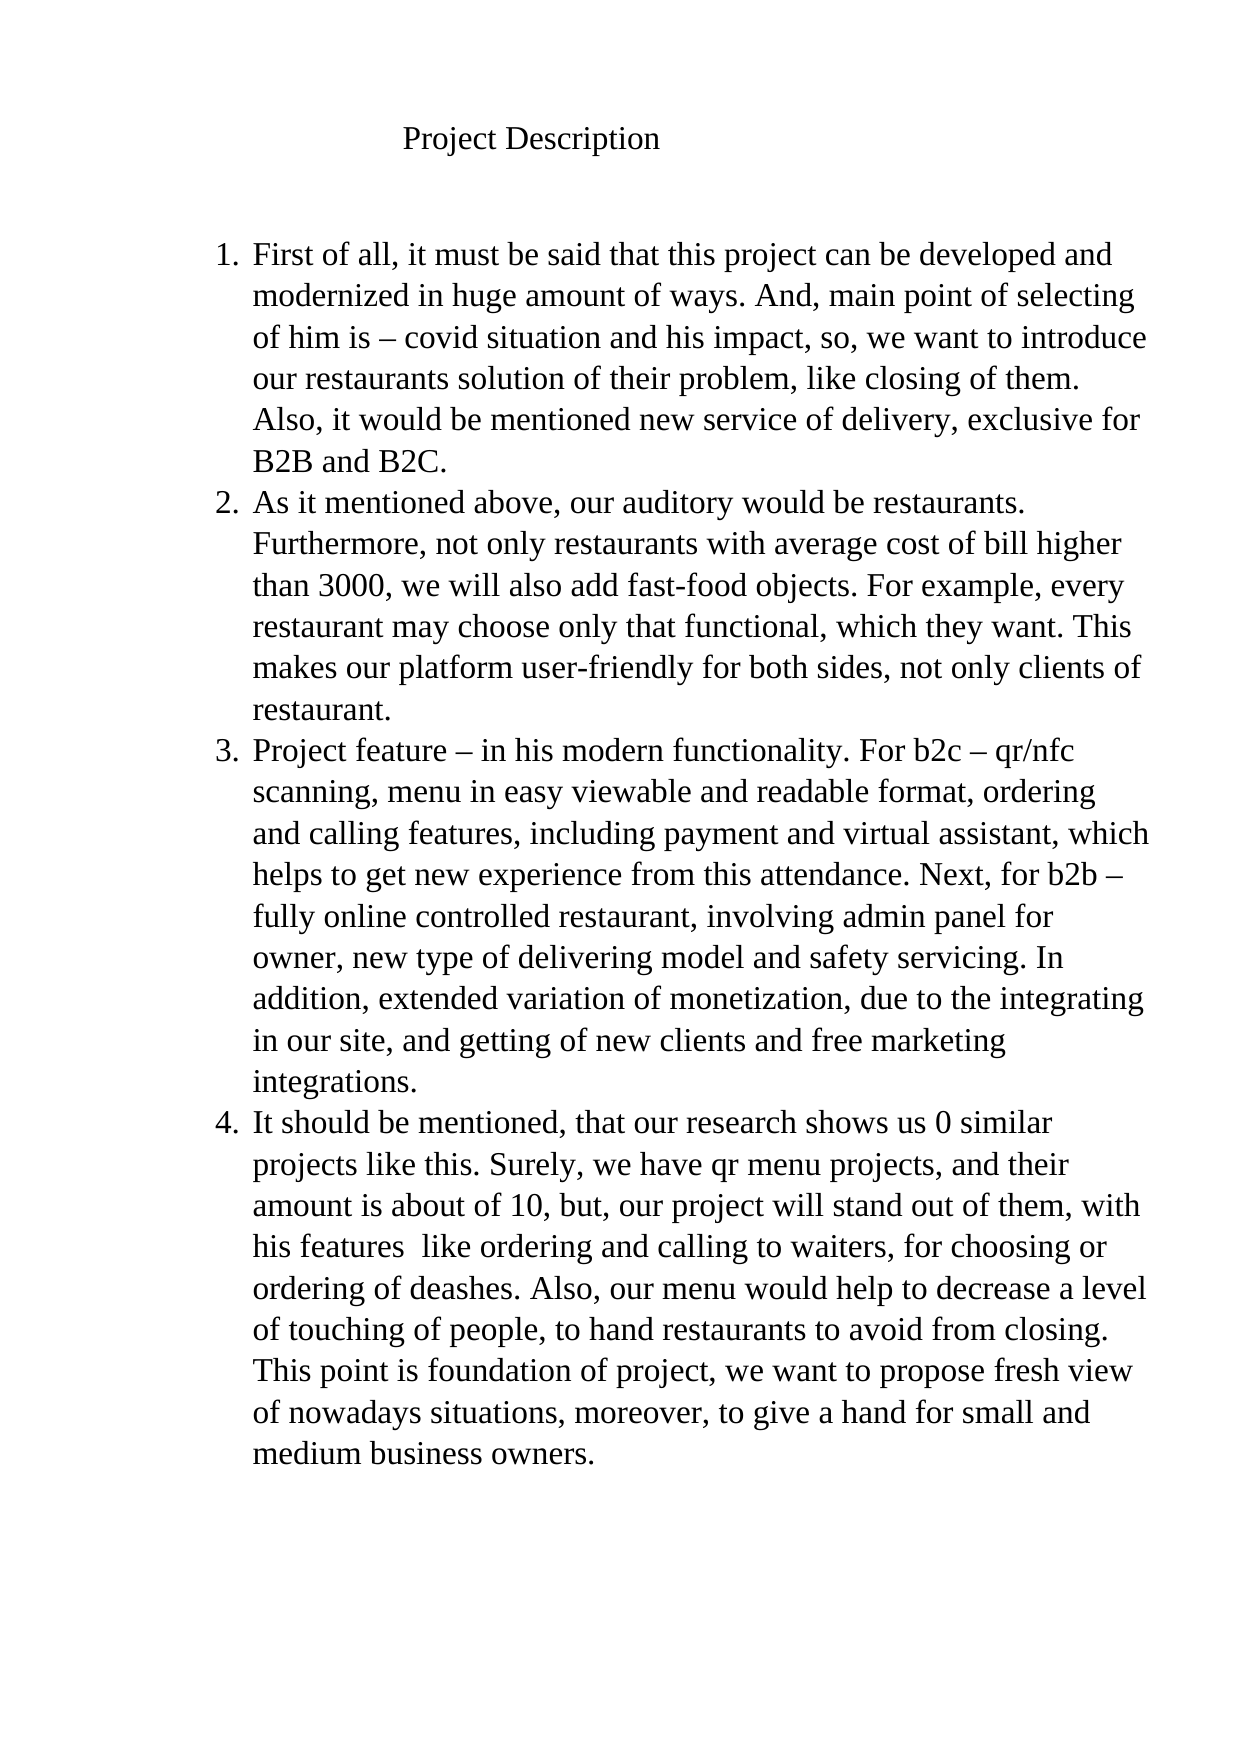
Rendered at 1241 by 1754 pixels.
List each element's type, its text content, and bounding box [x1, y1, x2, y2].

text Project Description [327, 118, 1152, 156]
list First of all, it must be said that this project can be developed and modernized in huge amount of ways. And, main point of selecting of him is – covid situation and his impact, so, we want to introduce our restaurants solution of their problem, like closing of them. Also, it would be mentioned new service of delivery, exclusive for B2B and B2C. [215, 234, 1152, 479]
list As it mentioned above, our auditory would be restaurants. Furthermore, not only restaurants with average cost of bill higher than 3000, we will also add fast-food objects. For example, every restaurant may choose only that functional, which they want. This makes our platform user-friendly for both sides, not only clients of restaurant. [215, 482, 1152, 727]
list It should be mentioned, that our research shows us 0 similar projects like this. Surely, we have qr menu projects, and their amount is about of 10, but, our project will stand out of them, with his features like ordering and calling to waiters, for choosing or ordering of deashes. Also, our menu would help to decrease a level of touching of people, to hand restaurants to avoid from closing. This point is foundation of project, we want to propose fresh view of nowadays situations, moreover, to give a hand for small and medium business owners. [215, 1103, 1152, 1472]
list Project feature – in his modern functionality. For b2c – qr/nfc scanning, menu in easy viewable and readable format, ordering and calling features, including payment and virtual assistant, which helps to get new experience from this attendance. Next, for b2b – fully online controlled restaurant, involving admin panel for owner, new type of delivering model and safety servicing. In addition, extended variation of monetization, due to the integrating in our site, and getting of new clients and free marketing integrations. [215, 730, 1152, 1099]
